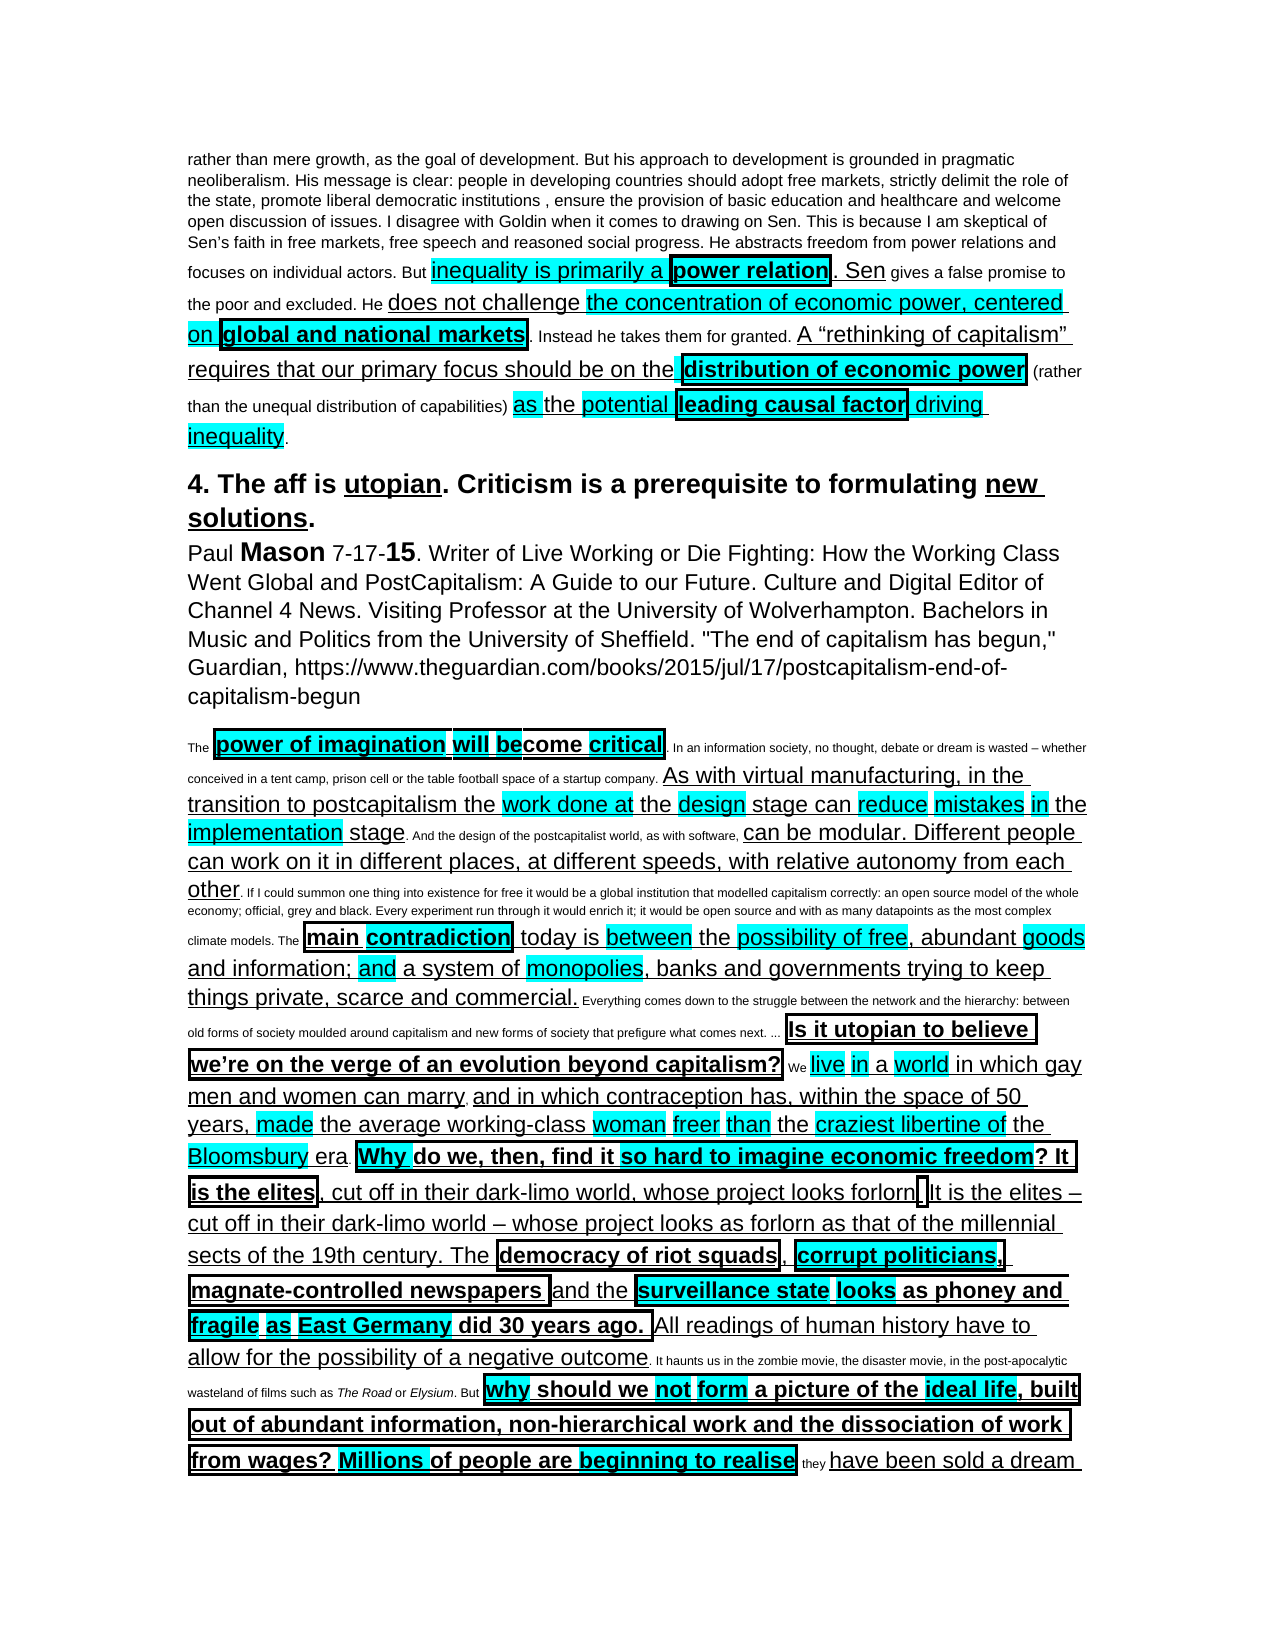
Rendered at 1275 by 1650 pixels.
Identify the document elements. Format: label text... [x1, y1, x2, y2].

subtitle 4. The aff is utopian. Criticism is a prerequisite to formulating new solutions. [187, 468, 1087, 533]
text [187, 150, 1087, 449]
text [187, 815, 1087, 1476]
text Paul Mason 7-17-15. Writer of Live Working or Die Fighting: How the Working Class Went Global and PostCapitalism: A Guide to our Future. Culture and Digital Editor of Channel 4 News. Visiting Professor at the University of Wolverhampton. Bachelors in Music and Politics from the University of Sheffield. "The end of capitalism has begun," Guardian, https://www.theguardian.com/books/2015/jul/17/postcapitalism-end-of-capitalism-begun [187, 536, 1087, 709]
